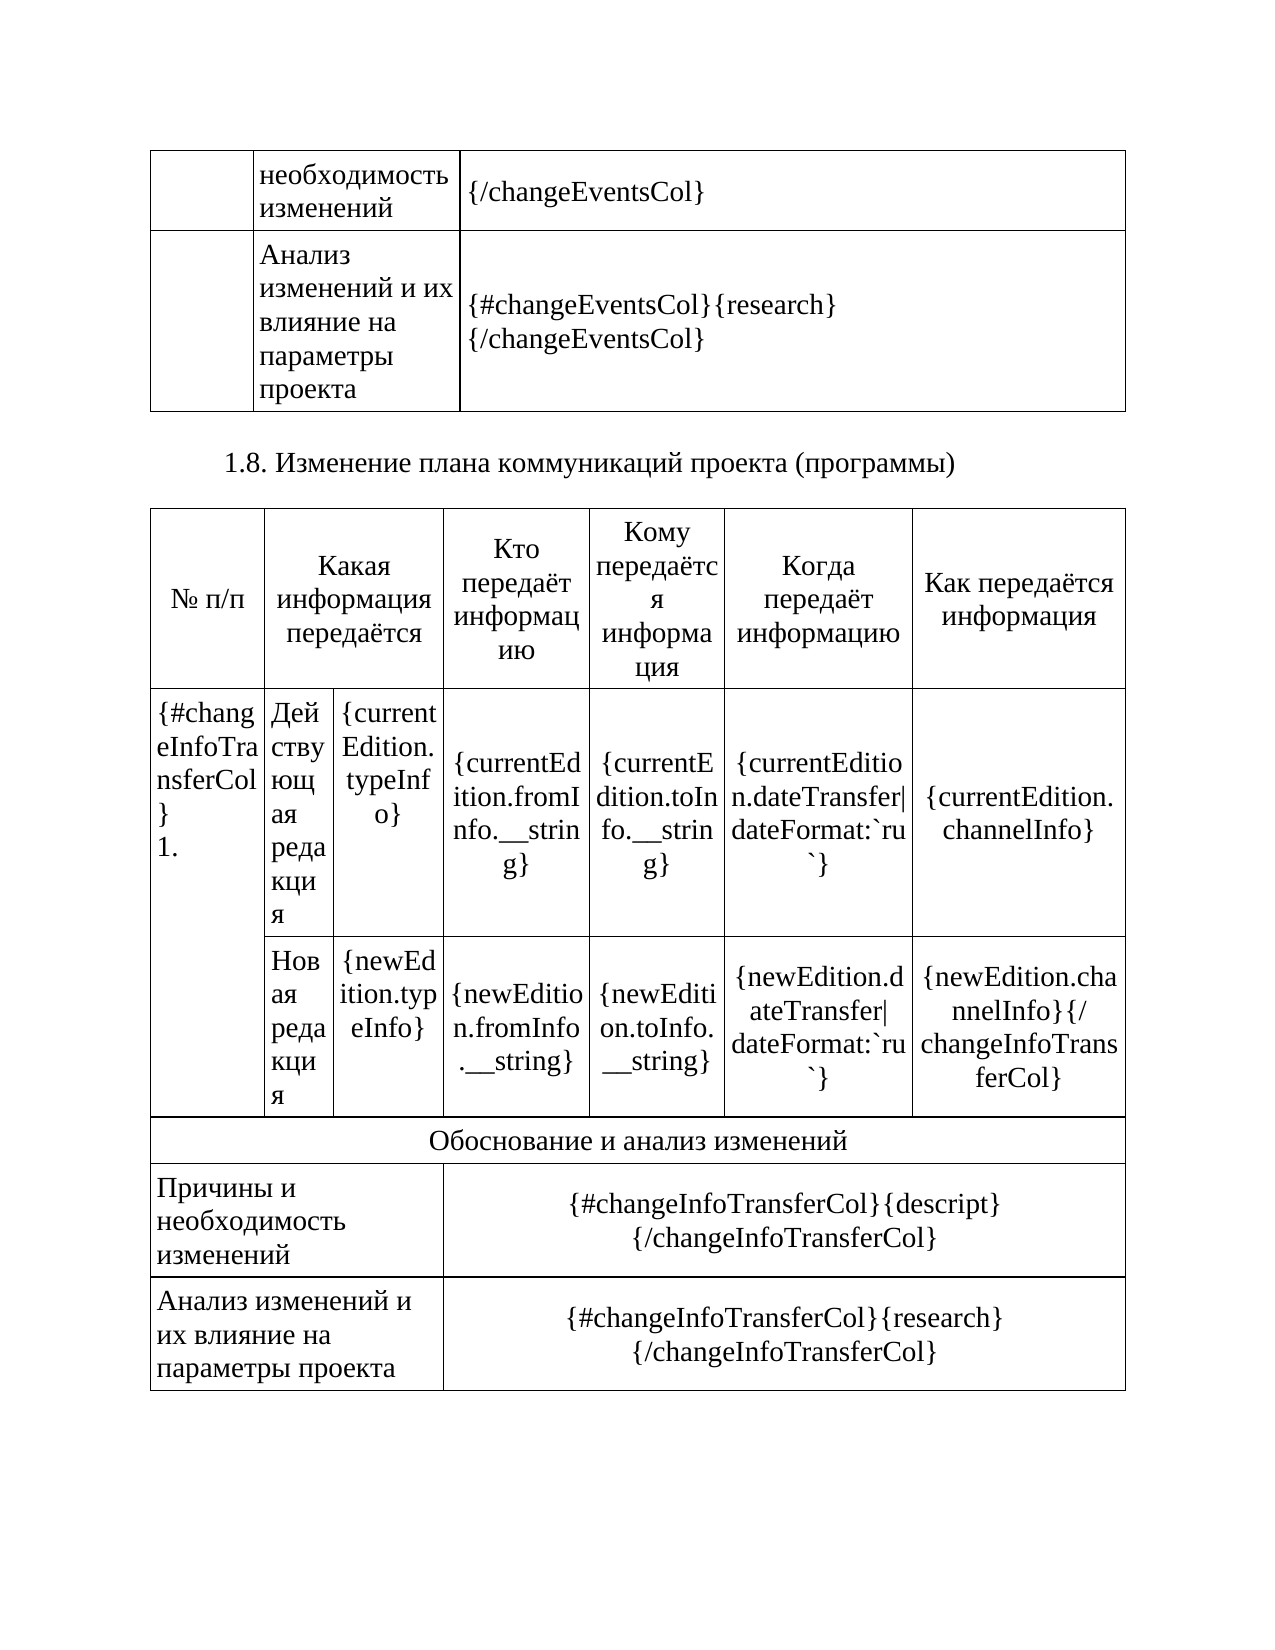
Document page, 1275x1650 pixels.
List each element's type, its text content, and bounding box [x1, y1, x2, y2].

table_cell {newEdition.dateTransfer|dateFormat:`ru`} [725, 937, 912, 1116]
table_cell Анализ изменений и их влияние на параметры проекта [254, 231, 459, 411]
table_header Когда передаёт информацию [725, 509, 912, 688]
table_header Как передаётся информация [913, 509, 1125, 688]
table_cell {newEdition.typeInfo} [334, 937, 443, 1116]
table_cell Новая редакция [265, 937, 333, 1116]
table_cell {#changeInfoTransferCol}{descript} {/changeInfoTransferCol} [444, 1164, 1125, 1276]
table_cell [461, 151, 1125, 230]
table_cell Обоснование и анализ изменений [151, 1118, 1125, 1163]
table_cell {currentEdition.toInfo.__string} [590, 689, 724, 936]
table_cell [151, 151, 253, 230]
table_cell Причины и необходимость изменений [151, 1164, 443, 1276]
table_header № п/п [151, 509, 264, 688]
table_cell {#changeEventsCol}{research} {/changeEventsCol} [461, 231, 1125, 411]
table_cell {#changeInfoTransferCol}{research} {/changeInfoTransferCol} [444, 1278, 1125, 1390]
table_cell [151, 231, 253, 411]
table_cell {currentEdition.typeInfo} [334, 689, 443, 936]
table_header Кто передаёт информацию [444, 509, 589, 688]
table_cell Действующая редакция [265, 689, 333, 936]
table_header Кому передаётся информация [590, 509, 724, 688]
table_cell {#changeInfoTransferCol} [151, 689, 264, 1116]
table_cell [254, 151, 459, 230]
table_cell {newEdition.fromInfo.__string} [444, 937, 589, 1116]
table_cell Анализ изменений и их влияние на параметры проекта [151, 1278, 443, 1390]
text 1.8. Изменение плана коммуникаций проекта (программы) [150, 445, 1125, 479]
table_cell {currentEdition.dateTransfer|dateFormat:`ru`} [725, 689, 912, 936]
table_cell {newEdition.channelInfo}{/changeInfoTransferCol} [913, 937, 1125, 1116]
table_cell {currentEdition.channelInfo} [913, 689, 1125, 936]
table_header Какая информация передаётся [265, 509, 443, 688]
table_cell {newEdition.toInfo.__string} [590, 937, 724, 1116]
table_cell {currentEdition.fromInfo.__string} [444, 689, 589, 936]
